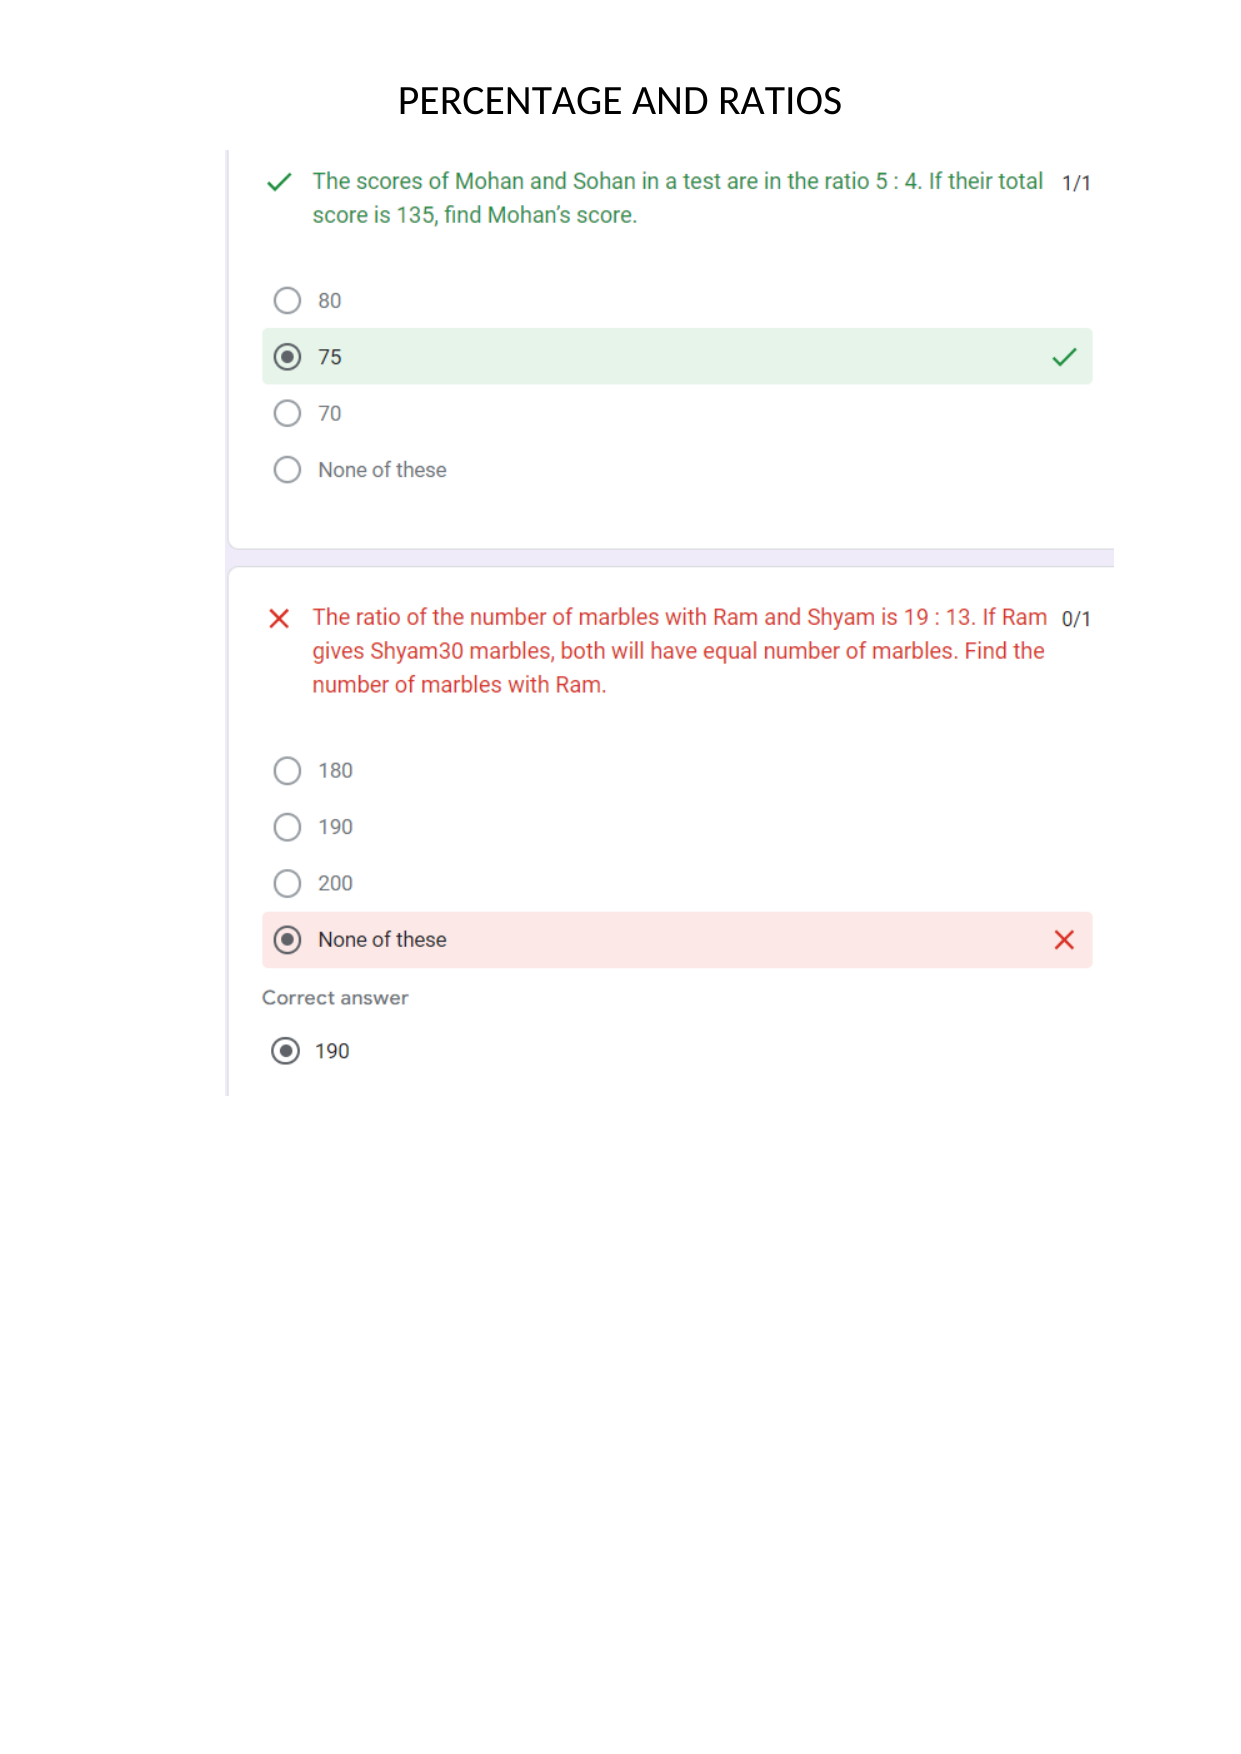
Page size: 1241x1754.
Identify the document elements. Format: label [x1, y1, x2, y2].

picture [225, 150, 1114, 1096]
